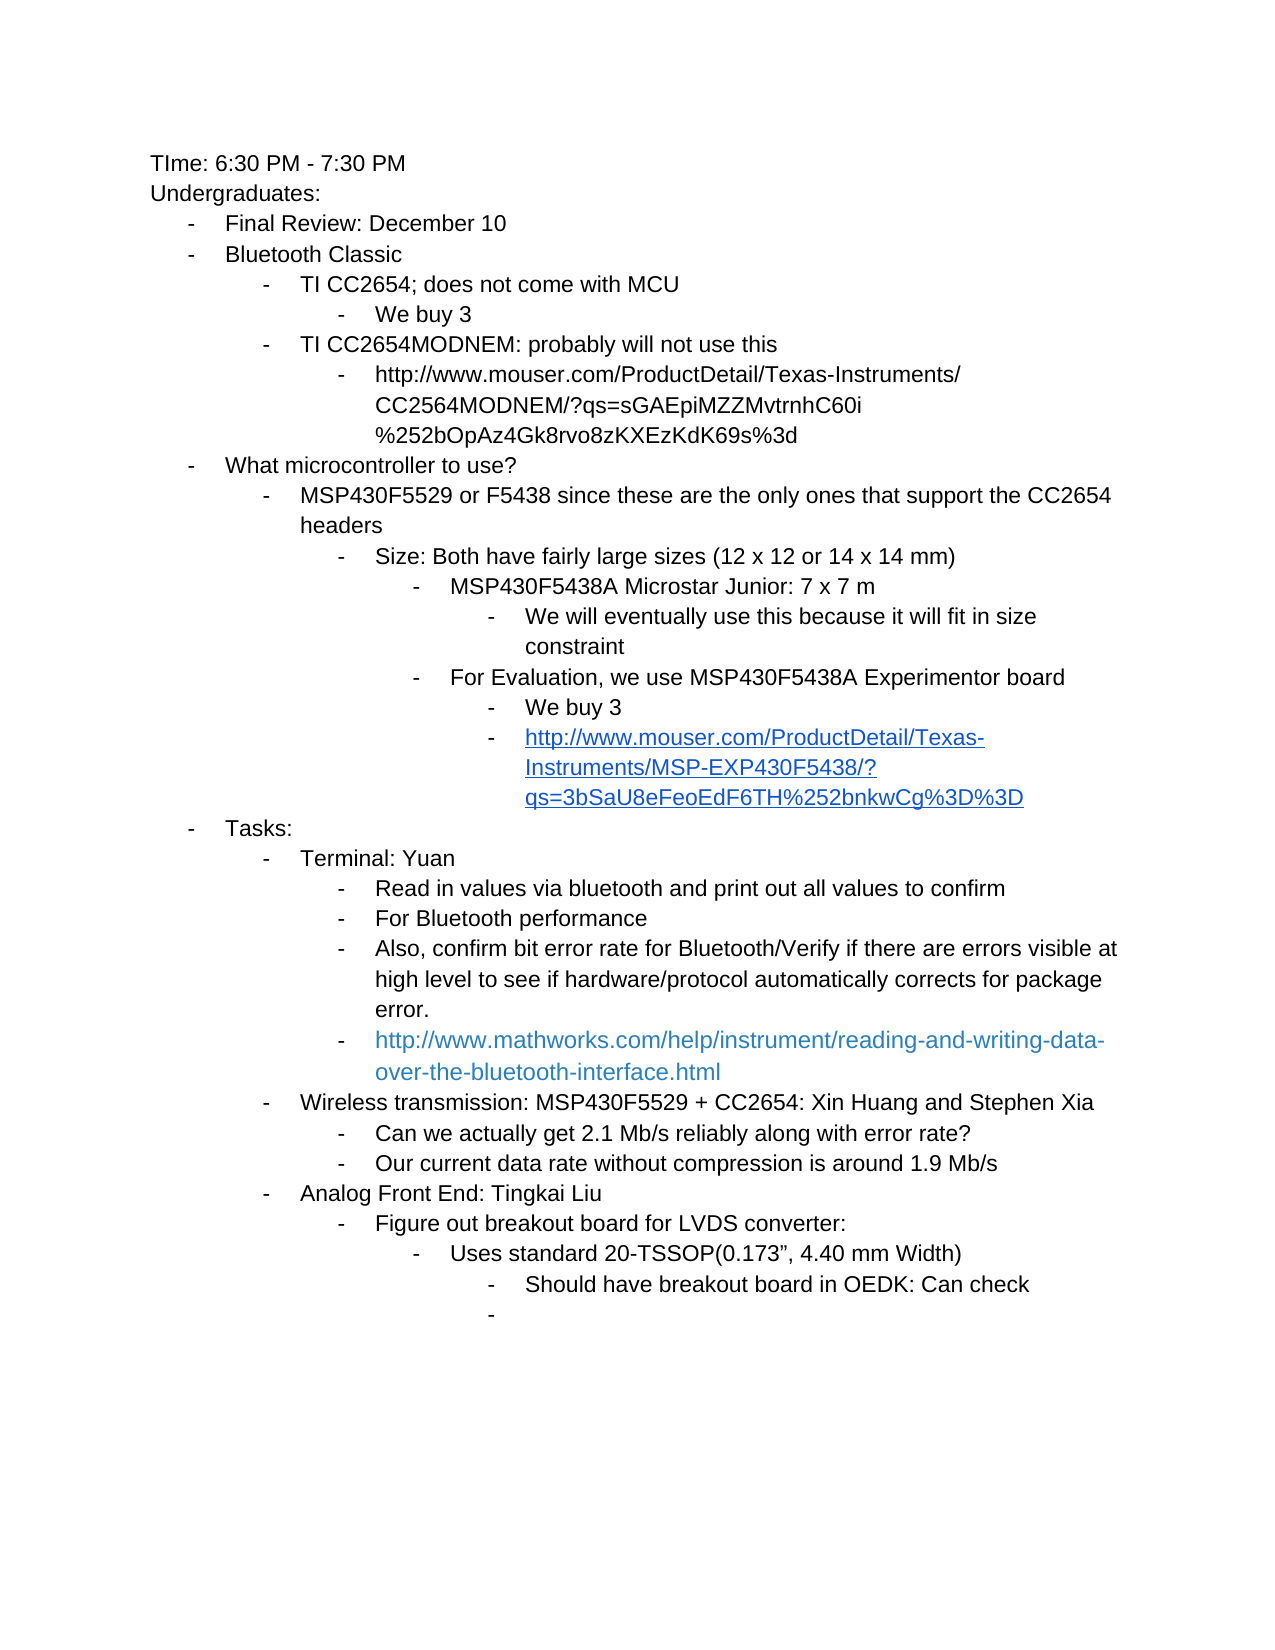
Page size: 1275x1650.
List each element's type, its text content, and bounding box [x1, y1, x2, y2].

list MSP430F5438A Microstar Junior: 7 x 7 m [412, 573, 1125, 599]
list Bluetooth Classic [187, 241, 1125, 267]
list TI CC2654MODNEM: probably will not use this [262, 331, 1125, 358]
list Wireless transmission: MSP430F5529 + CC2654: Xin Huang and Stephen Xia [262, 1089, 1125, 1116]
list Also, confirm bit error rate for Bluetooth/Verify if there are errors visible at high level to see if hardware/protocol automatically corrects for package error. [337, 935, 1125, 1022]
list Tasks: [187, 814, 1125, 841]
list What microcontroller to use? [187, 452, 1125, 478]
list We will eventually use this because it will fit in size constraint [487, 603, 1125, 660]
list We buy 3 [487, 694, 1125, 720]
list Uses standard 20-TSSOP(0.173”, 4.40 mm Width) [412, 1240, 1125, 1267]
list Our current data rate without compression is around 1.9 Mb/s [337, 1150, 1125, 1176]
list We buy 3 [337, 301, 1125, 327]
list Read in values via bluetooth and print out all values to confirm [337, 875, 1125, 901]
text TIme: 6:30 PM - 7:30 PM [150, 150, 1125, 176]
list Should have breakout board in OEDK: Can check [487, 1271, 1125, 1297]
list http://www.mouser.com/ProductDetail/Texas-Instruments/MSP-EXP430F5438/?qs=3bSaU8eFeoEdF6TH%252bnkwCg%3D%3D [487, 724, 1125, 811]
list http://www.mathworks.com/help/instrument/reading-and-writing-data-over-the-bluetooth-interface.html [337, 1026, 1125, 1085]
text Undergraduates: [150, 180, 1125, 207]
list Figure out breakout board for LVDS converter: [337, 1210, 1125, 1237]
list Terminal: Yuan [262, 845, 1125, 871]
list Analog Front End: Tingkai Liu [262, 1180, 1125, 1206]
list MSP430F5529 or F5438 since these are the only ones that support the CC2654 headers [262, 482, 1125, 539]
list Can we actually get 2.1 Mb/s reliably along with error rate? [337, 1119, 1125, 1146]
list Size: Both have fairly large sizes (12 x 12 or 14 x 14 mm) [337, 543, 1125, 569]
list For Bluetooth performance [337, 905, 1125, 932]
list TI CC2654; does not come with MCU [262, 271, 1125, 297]
list Final Review: December 10 [187, 210, 1125, 237]
list For Evaluation, we use MSP430F5438A Experimentor board [412, 663, 1125, 690]
list http://www.mouser.com/ProductDetail/Texas-Instruments/CC2564MODNEM/?qs=sGAEpiMZZMvtrnhC60i%252bOpAz4Gk8rvo8zKXEzKdK69s%3d [337, 361, 1125, 448]
